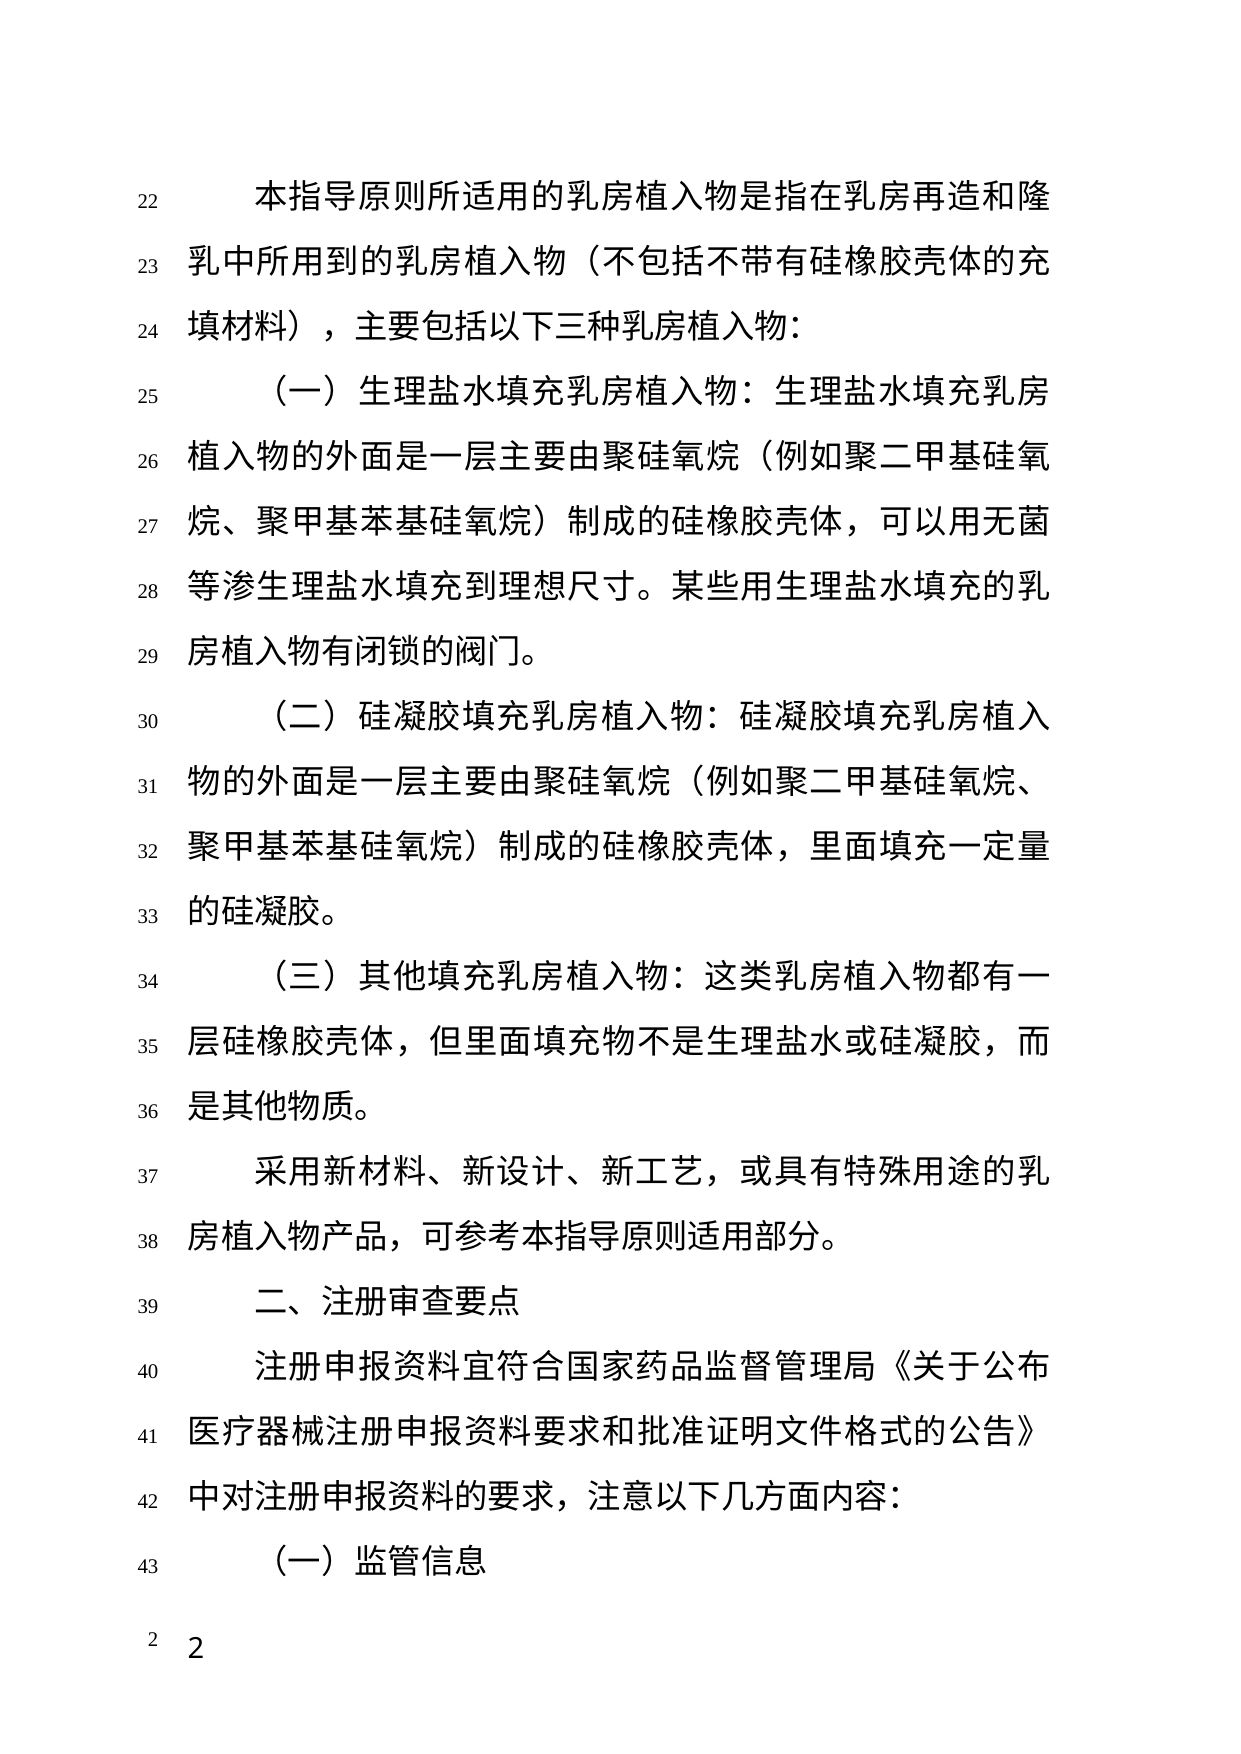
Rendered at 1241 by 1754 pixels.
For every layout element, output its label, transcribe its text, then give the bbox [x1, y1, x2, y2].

text 二、注册审查要点 [187, 1267, 1053, 1332]
text （一）生理盐水填充乳房植入物：生理盐水填充乳房植入物的外面是一层主要由聚硅氧烷（例如聚二甲基硅氧烷、聚甲基苯基硅氧烷）制成的硅橡胶壳体，可以用无菌等渗生理盐水填充到理想尺寸。某些用生理盐水填充的乳房植入物有闭锁的阀门。 [187, 357, 1053, 682]
text （三）其他填充乳房植入物：这类乳房植入物都有一层硅橡胶壳体，但里面填充物不是生理盐水或硅凝胶，而是其他物质。 [187, 942, 1053, 1137]
text 注册申报资料宜符合国家药品监督管理局《关于公布医疗器械注册申报资料要求和批准证明文件格式的公告》中对注册申报资料的要求，注意以下几方面内容： [187, 1332, 1053, 1527]
text （二）硅凝胶填充乳房植入物：硅凝胶填充乳房植入物的外面是一层主要由聚硅氧烷（例如聚二甲基硅氧烷、聚甲基苯基硅氧烷）制成的硅橡胶壳体，里面填充一定量的硅凝胶。 [187, 682, 1053, 942]
text （一）监管信息 [187, 1527, 1053, 1592]
text 采用新材料、新设计、新工艺，或具有特殊用途的乳房植入物产品，可参考本指导原则适用部分。 [187, 1137, 1053, 1267]
text 本指导原则所适用的乳房植入物是指在乳房再造和隆乳中所用到的乳房植入物（不包括不带有硅橡胶壳体的充填材料），主要包括以下三种乳房植入物： [187, 162, 1053, 357]
